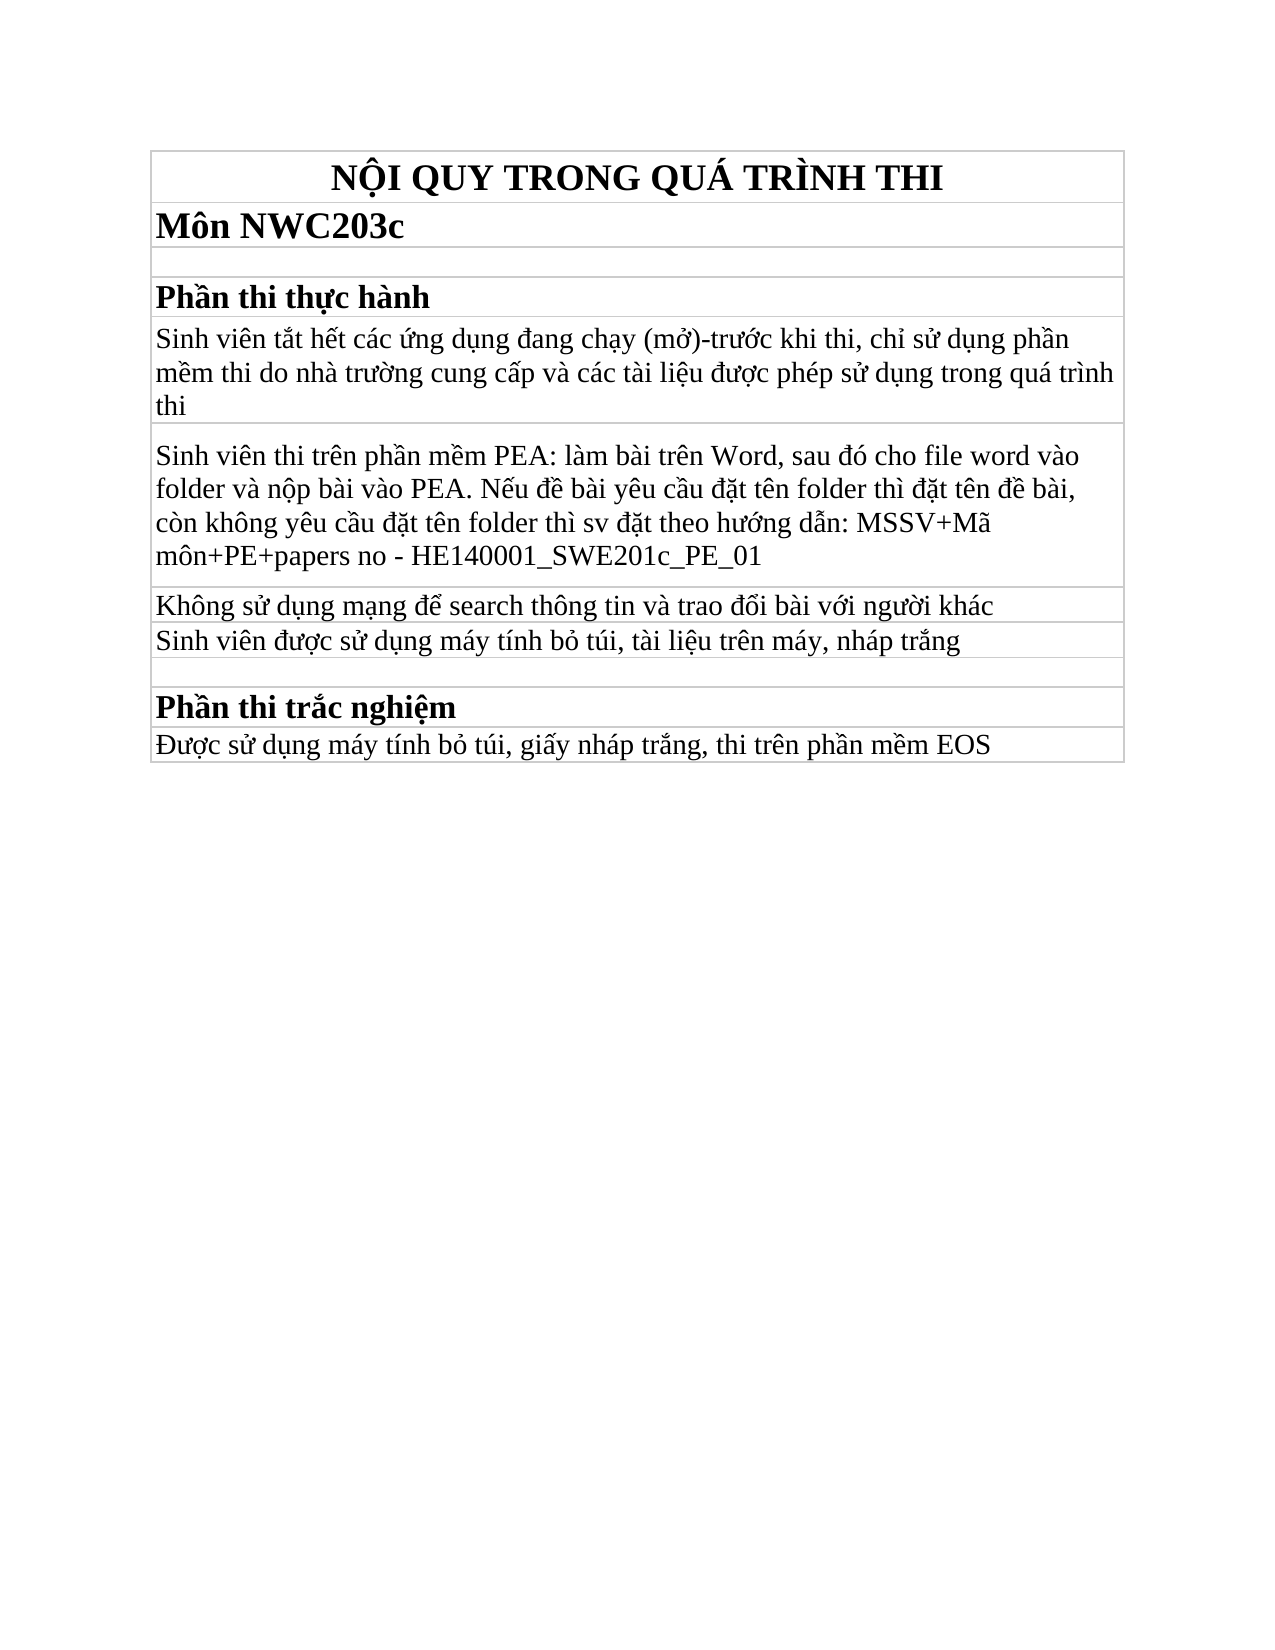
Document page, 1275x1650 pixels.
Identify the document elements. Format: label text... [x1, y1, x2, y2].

table_cell Sinh viên tắt hết các ứng dụng đang chạy (mở)-trước khi thi, chỉ sử dụng phần mềm thi do nhà trường cung cấp và các tài liệu được phép sử dụng trong quá trình thi [152, 317, 1123, 422]
table_cell Sinh viên thi trên phần mềm PEA: làm bài trên Word, sau đó cho file word vào folder và nộp bài vào PEA. Nếu đề bài yêu cầu đặt tên folder thì đặt tên đề bài, còn không yêu cầu đặt tên folder thì sv đặt theo hướng dẫn: MSSV+Mã môn+PE+papers no - HE140001_SWE201c_PE_01 [152, 424, 1123, 586]
table_cell Sinh viên được sử dụng máy tính bỏ túi, tài liệu trên máy, nháp trắng [152, 623, 1123, 656]
table_cell Phần thi trắc nghiệm [152, 688, 1123, 726]
table_header NỘI QUY TRONG QUÁ TRÌNH THI [152, 152, 1123, 202]
table_cell Phần thi thực hành [152, 278, 1123, 316]
table_cell [152, 248, 1123, 276]
table_cell Không sử dụng mạng để search thông tin và trao đổi bài với người khác [152, 588, 1123, 621]
table_cell Được sử dụng máy tính bỏ túi, giấy nháp trắng, thi trên phần mềm EOS [152, 728, 1123, 761]
table_cell [152, 658, 1123, 686]
table_cell Môn NWC203c [152, 203, 1123, 246]
